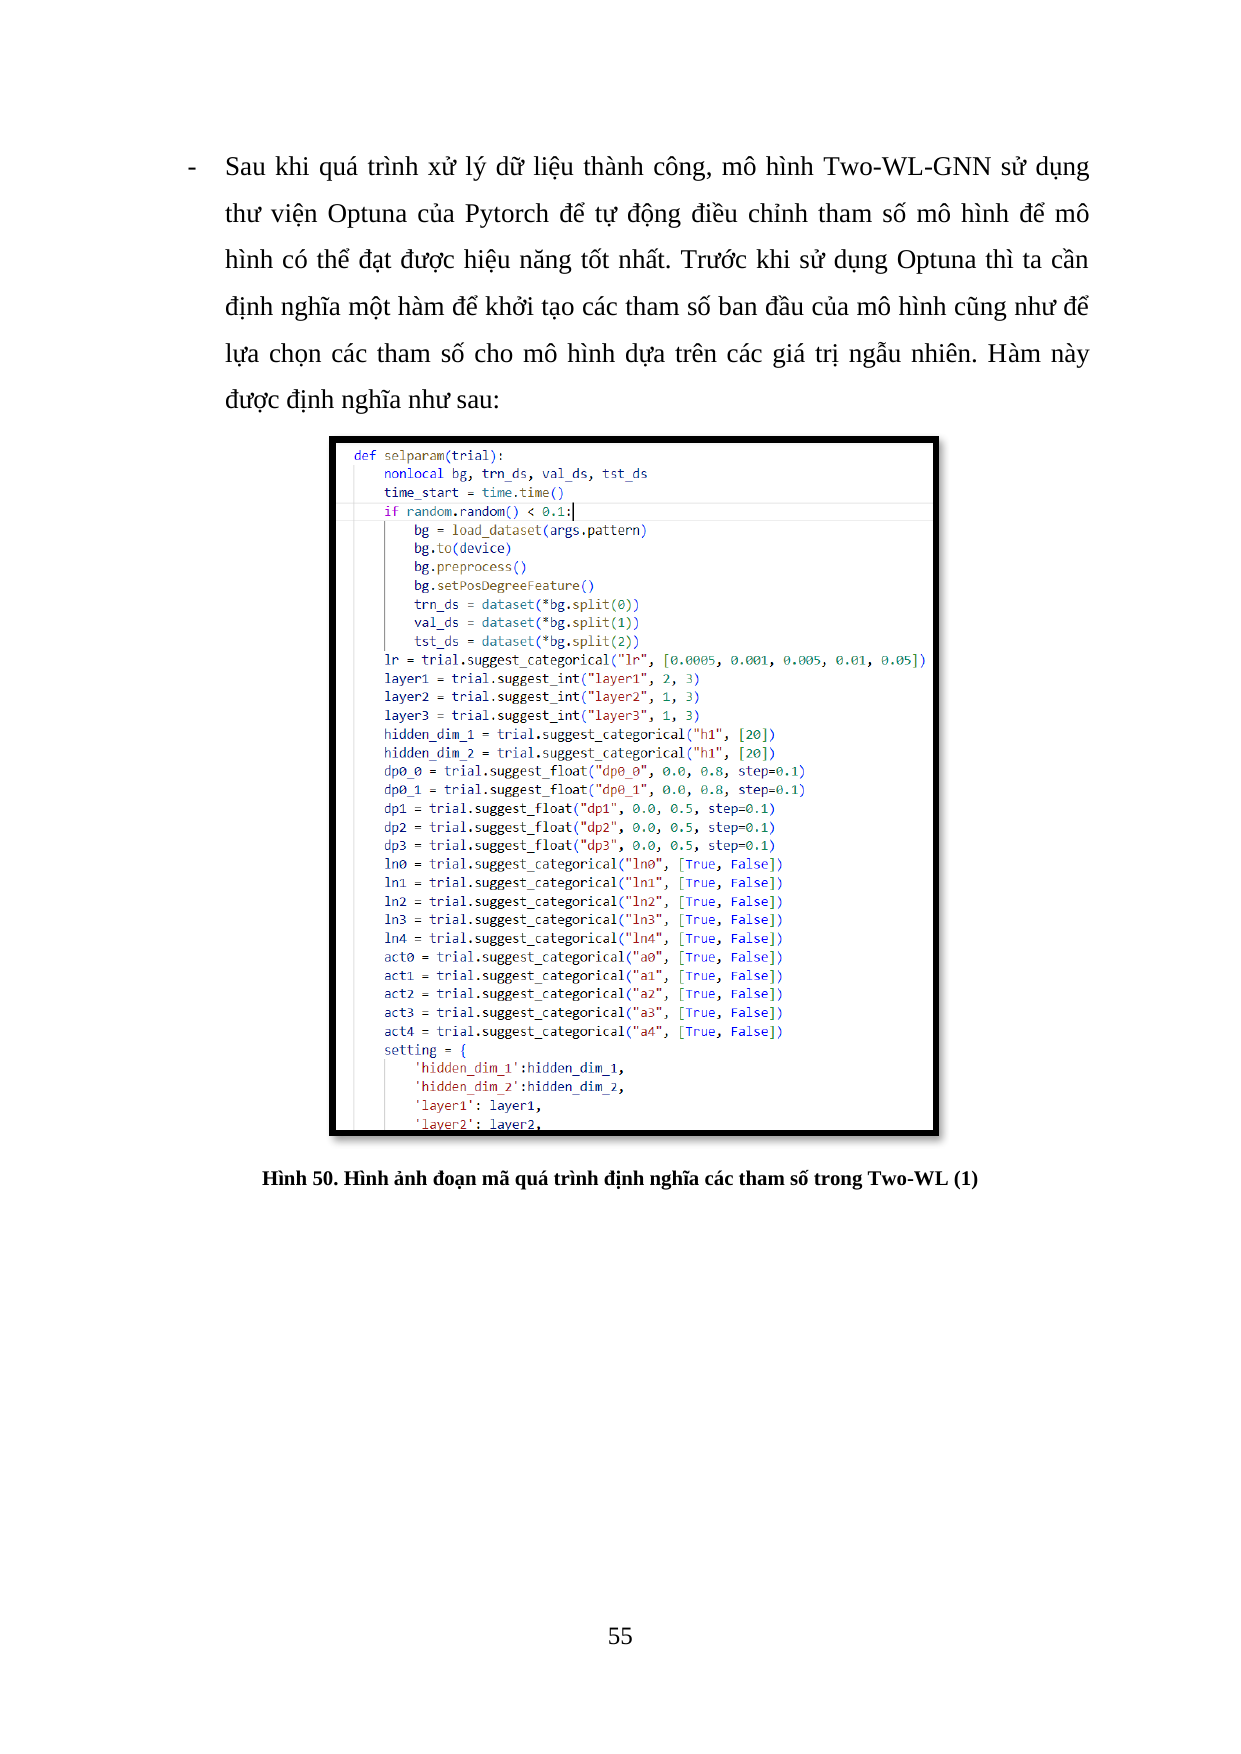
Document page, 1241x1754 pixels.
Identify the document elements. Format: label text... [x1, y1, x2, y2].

picture [336, 443, 933, 1130]
list Sau khi quá trình xử lý dữ liệu thành công, mô hình Two-WL-GNN sử dụng thư viện Optuna của Pytorch để tự động điều chỉnh tham số mô hình để mô hình có thể đạt được hiệu năng tốt nhất. Trước khi sử dụng Optuna thì ta cần định nghĩa một hàm để khởi tạo các tham số ban đầu của mô hình cũng như để lựa chọn các tham số cho mô hình dựa trên các giá trị ngẫu nhiên. Hàm này được định nghĩa như sau: [187, 150, 1090, 414]
text Hình 50. Hình ảnh đoạn mã quá trình định nghĩa các tham số trong Two-WL (1) [150, 1166, 1090, 1190]
